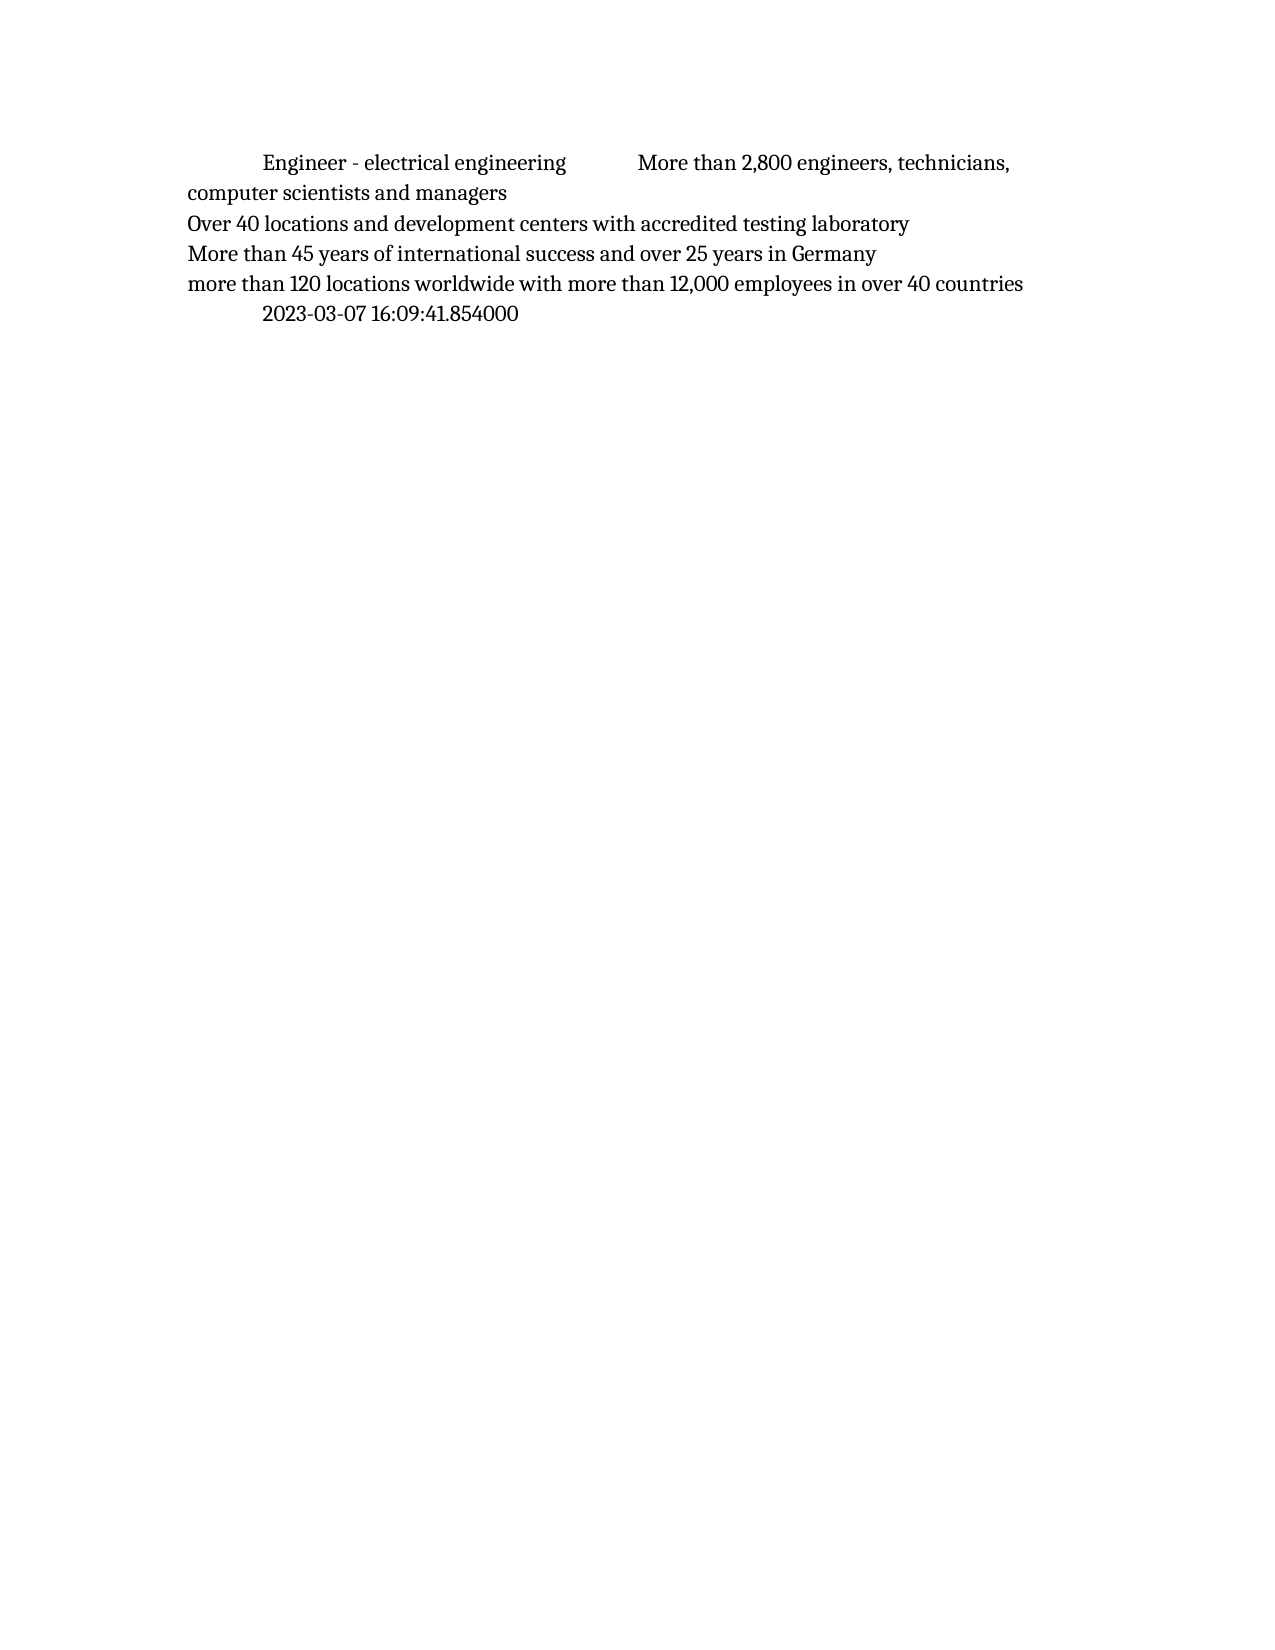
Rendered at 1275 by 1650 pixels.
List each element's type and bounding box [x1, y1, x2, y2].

text [187, 150, 1087, 358]
